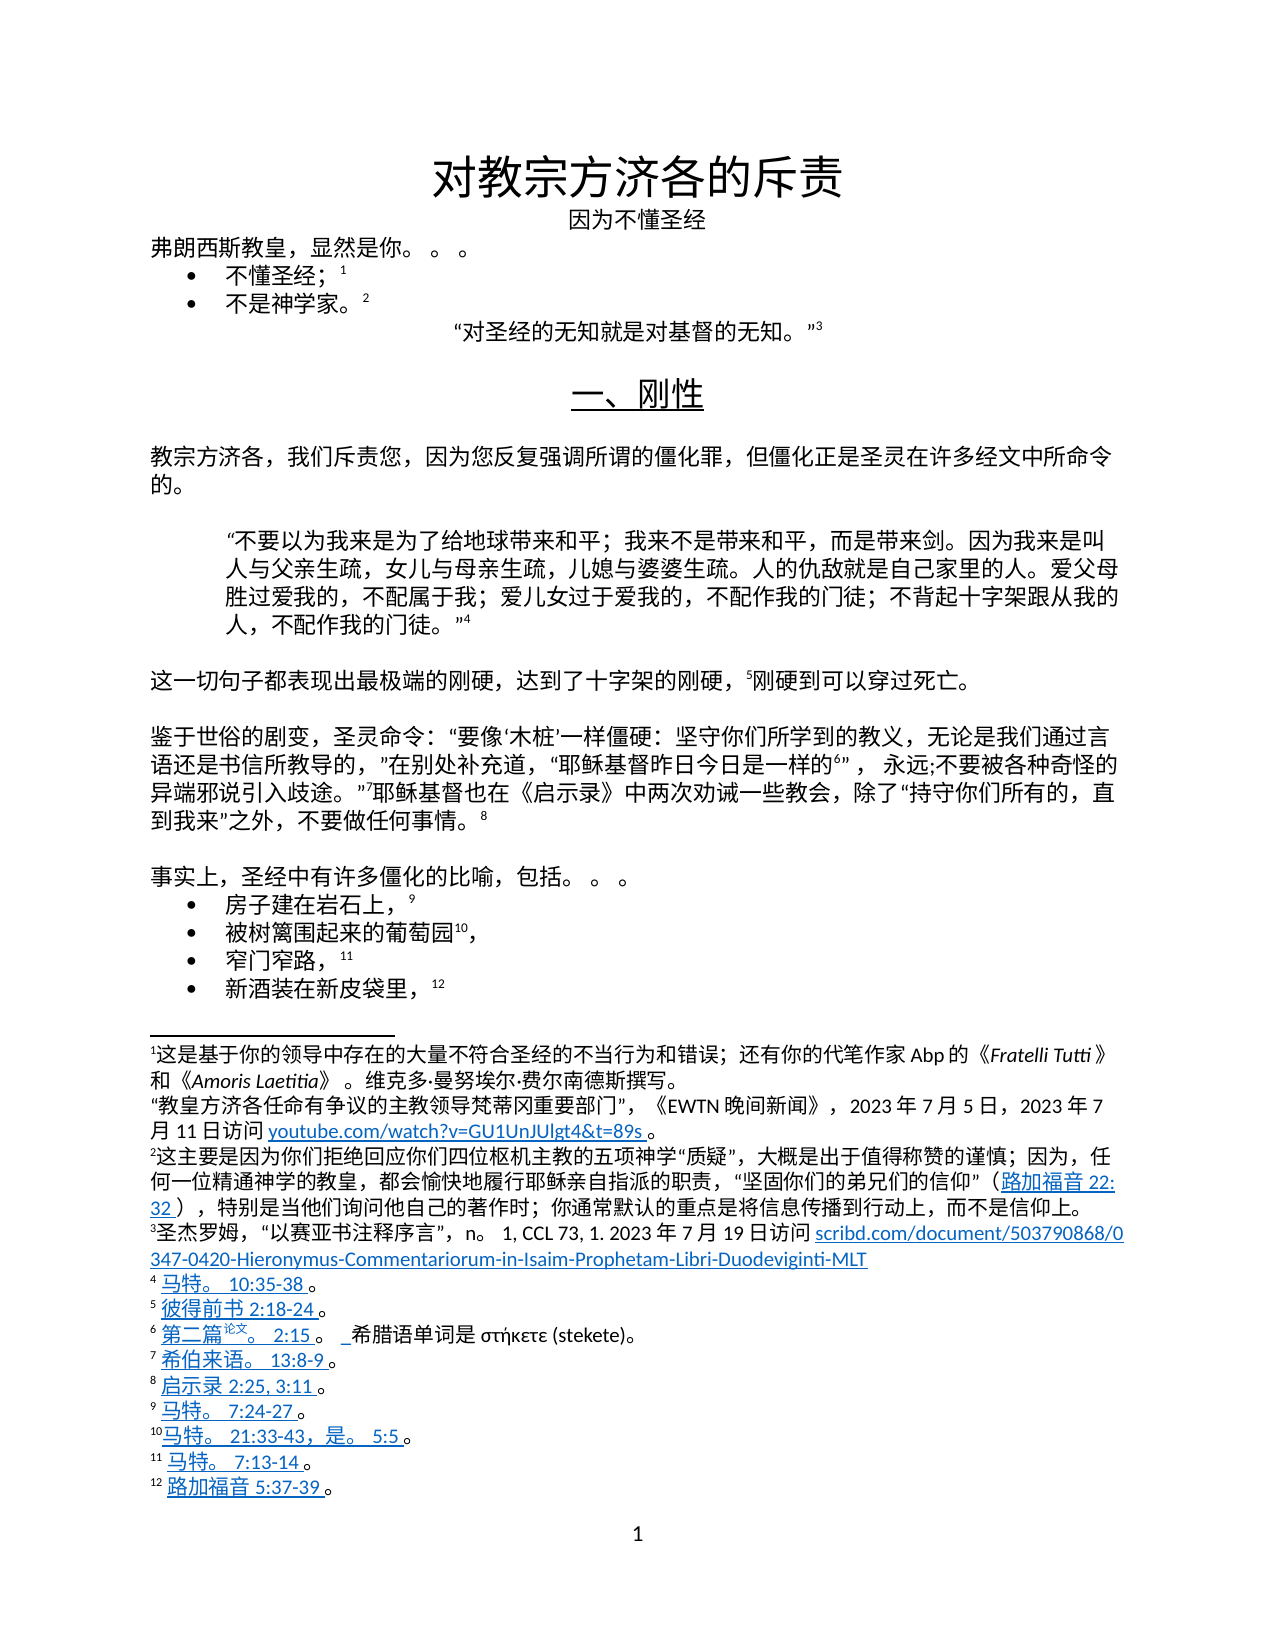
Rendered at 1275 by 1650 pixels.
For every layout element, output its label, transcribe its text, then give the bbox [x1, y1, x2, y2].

list 窄门窄路， [187, 947, 1125, 975]
text 这一切句子都表现出最极端的刚硬，达到了十字架的刚硬，刚硬到可以穿过死亡。 [150, 667, 1125, 695]
text 鉴于世俗的剧变，圣灵命令：“要像‘木桩’一样僵硬：坚守你们所学到的教义，无论是我们通过言语还是书信所教导的，”在别处补充道，“耶稣基督昨日今日是一样的” ， 永远;不要被各种奇怪的异端邪说引入歧途。”耶稣基督也在《启示录》中两次劝诫一些教会，除了“持守你们所有的，直到我来”之外，不要做任何事情。 [150, 723, 1125, 835]
list 被树篱围起来的葡萄园， [187, 919, 1125, 947]
text 对教宗方济各的斥责 [150, 150, 1125, 206]
text 弗朗西斯教皇，显然是你。 。 。 [150, 234, 1125, 262]
list 新酒装在新皮袋里， [187, 975, 1125, 1003]
list 房子建在岩石上， [187, 891, 1125, 919]
text 因为不懂圣经 [150, 206, 1125, 234]
text 教宗方济各，我们斥责您，因为您反复强调所谓的僵化罪，但僵化正是圣灵在许多经文中所命令的。 [150, 443, 1125, 499]
text 一、刚性 [150, 374, 1125, 415]
list 不懂圣经； [187, 262, 1125, 290]
text “对圣经的无知就是对基督的无知。” [150, 318, 1125, 346]
list 不是神学家。 [187, 290, 1125, 318]
text “不要以为我来是为了给地球带来和平；我来不是带来和平，而是带来剑。因为我来是叫人与父亲生疏，女儿与母亲生疏，儿媳与婆婆生疏。人的仇敌就是自己家里的人。爱父母胜过爱我的，不配属于我；爱儿女过于爱我的，不配作我的门徒；不背起十字架跟从我的人，不配作我的门徒。” [225, 527, 1125, 639]
text 事实上，圣经中有许多僵化的比喻，包括。 。 。 [150, 863, 1125, 891]
